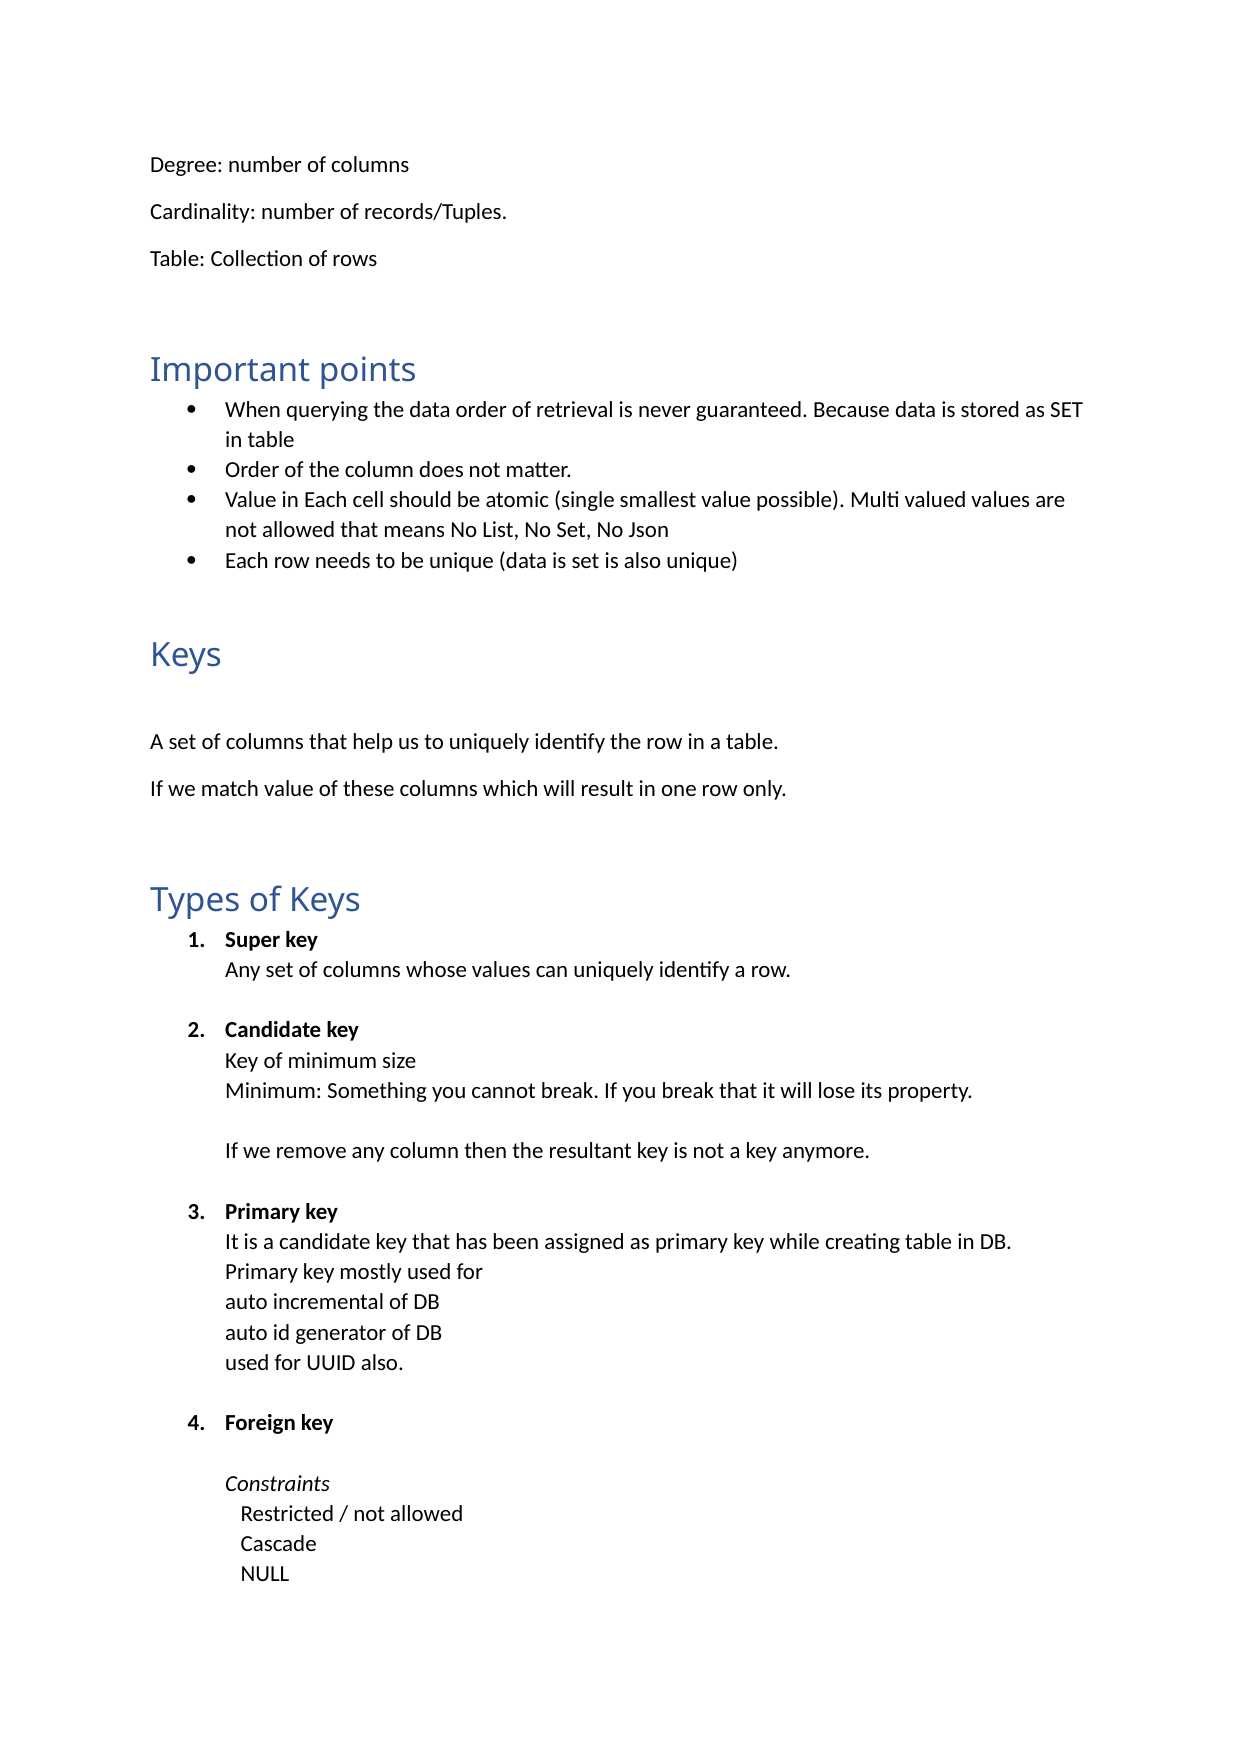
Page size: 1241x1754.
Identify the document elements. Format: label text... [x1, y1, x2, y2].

list Value in Each cell should be atomic (single smallest value possible). Multi valued values are not allowed that means No List, No Set, No Json [187, 485, 1090, 544]
text If we match value of these columns which will result in one row only. [150, 774, 1090, 802]
list Order of the column does not matter. [187, 455, 1090, 483]
list Any set of columns whose values can uniquely identify a row. [225, 955, 1090, 983]
list used for UUID also. [225, 1348, 1090, 1376]
list auto id generator of DB [225, 1318, 1090, 1346]
list Foreign key [187, 1408, 1090, 1436]
list Restricted / not allowed [225, 1499, 1090, 1527]
list Primary key mostly used for [225, 1257, 1090, 1285]
text Degree: number of columns [150, 150, 1090, 178]
list NULL [225, 1559, 1090, 1587]
list Primary key [187, 1197, 1090, 1225]
text Cardinality: number of records/Tuples. [150, 197, 1090, 225]
subtitle Important points [150, 346, 1090, 391]
text Table: Collection of rows [150, 244, 1090, 272]
list Cascade [225, 1529, 1090, 1557]
list It is a candidate key that has been assigned as primary key while creating table in DB. [225, 1227, 1090, 1255]
list Candidate key [187, 1016, 1090, 1044]
list Super key [187, 925, 1090, 953]
list Minimum: Something you cannot break. If you break that it will lose its property. [225, 1076, 1090, 1104]
list If we remove any column then the resultant key is not a key anymore. [225, 1136, 1090, 1164]
list Each row needs to be unique (data is set is also unique) [187, 546, 1090, 604]
list Constraints [225, 1469, 1090, 1497]
subtitle Keys [150, 631, 1090, 677]
list When querying the data order of retrieval is never guaranteed. Because data is stored as SET in table [187, 395, 1090, 453]
list Key of minimum size [225, 1046, 1090, 1074]
subtitle Types of Keys [150, 876, 1090, 921]
text A set of columns that help us to uniquely identify the row in a table. [150, 727, 1090, 755]
list auto incremental of DB [225, 1287, 1090, 1316]
